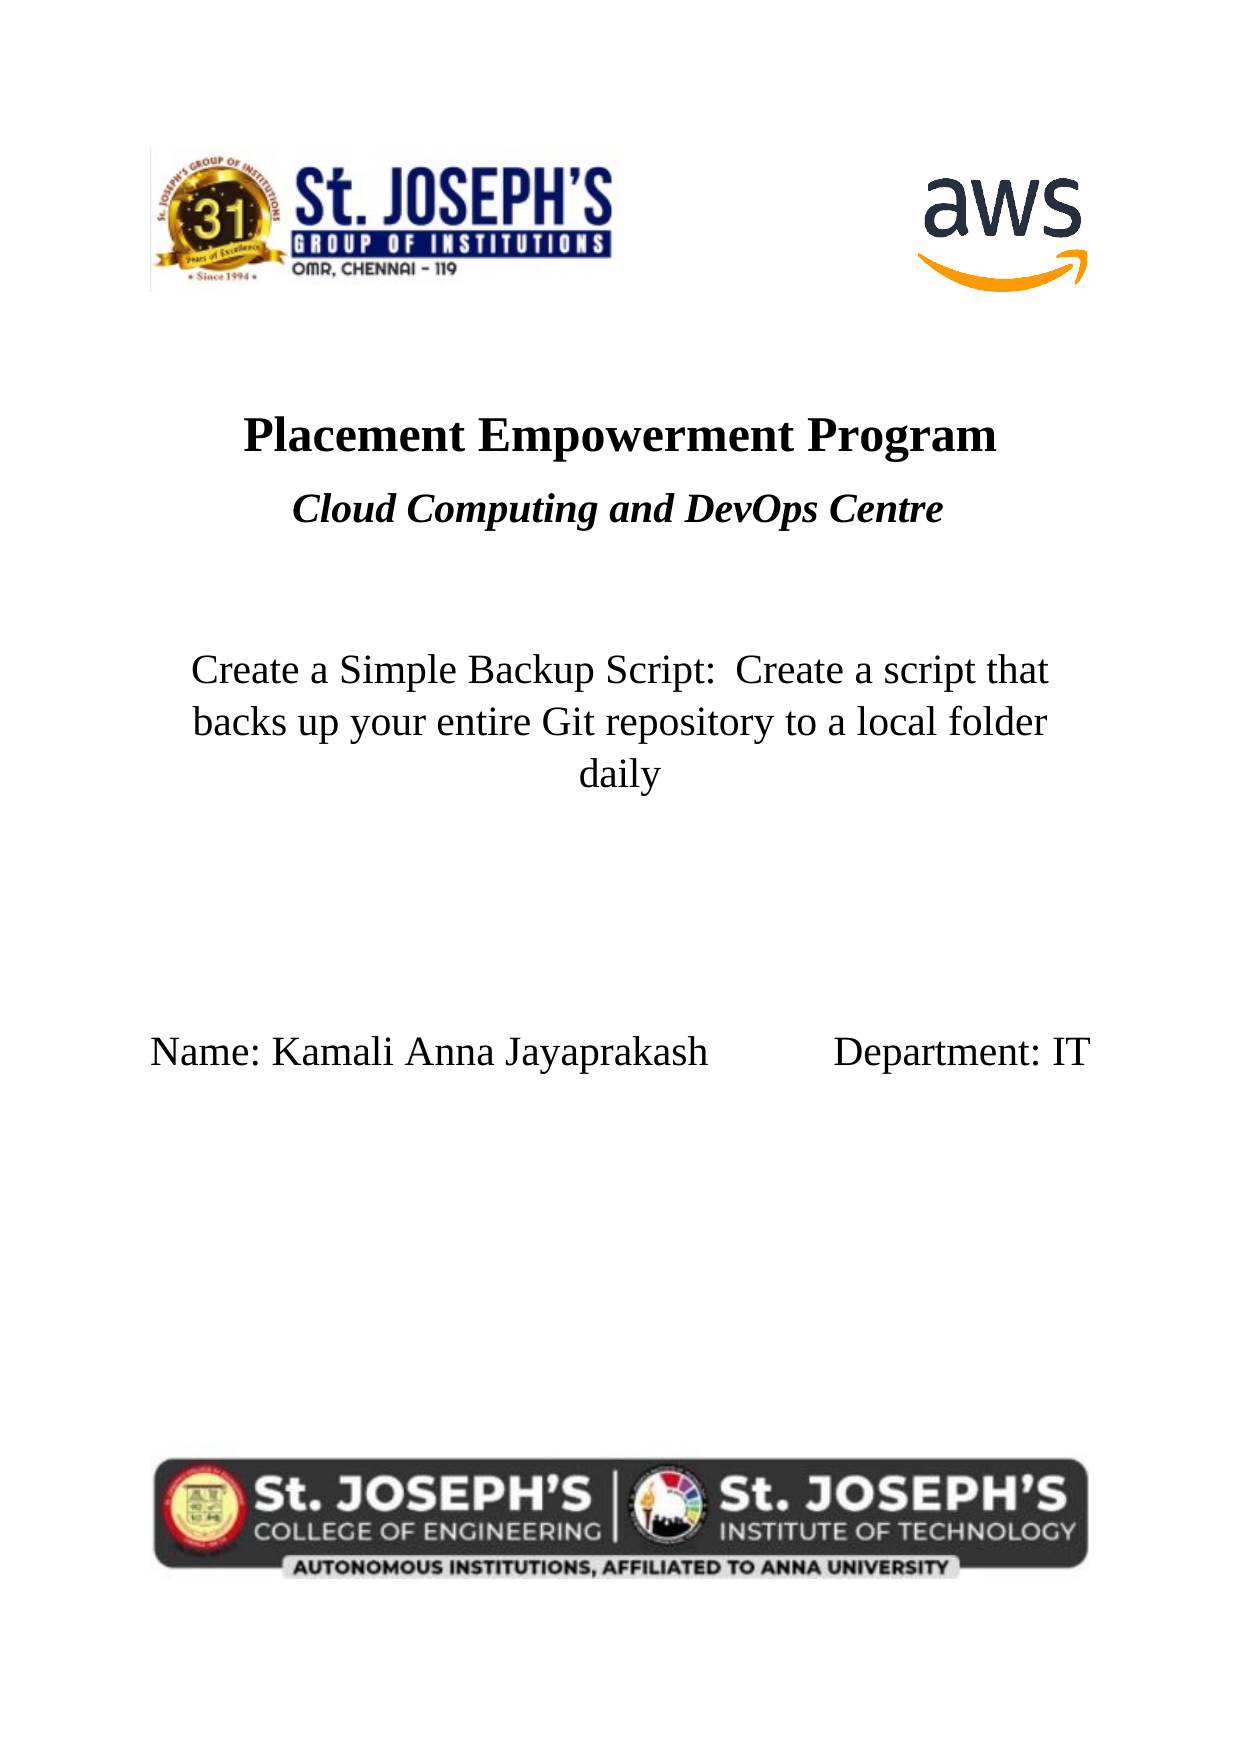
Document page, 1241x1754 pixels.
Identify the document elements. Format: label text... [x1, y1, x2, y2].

text Cloud Computing and DevOps Centre [154, 483, 1085, 531]
picture [150, 1444, 1089, 1579]
picture [917, 178, 1088, 292]
text Name: Kamali Anna Jayaprakash Department: IT [139, 1027, 1101, 1074]
picture [150, 147, 621, 292]
subtitle Placement Empowerment Program [139, 404, 1101, 462]
text Create a Simple Backup Script: Create a script that backs up your entire Git repository to a local folder daily [154, 645, 1085, 796]
